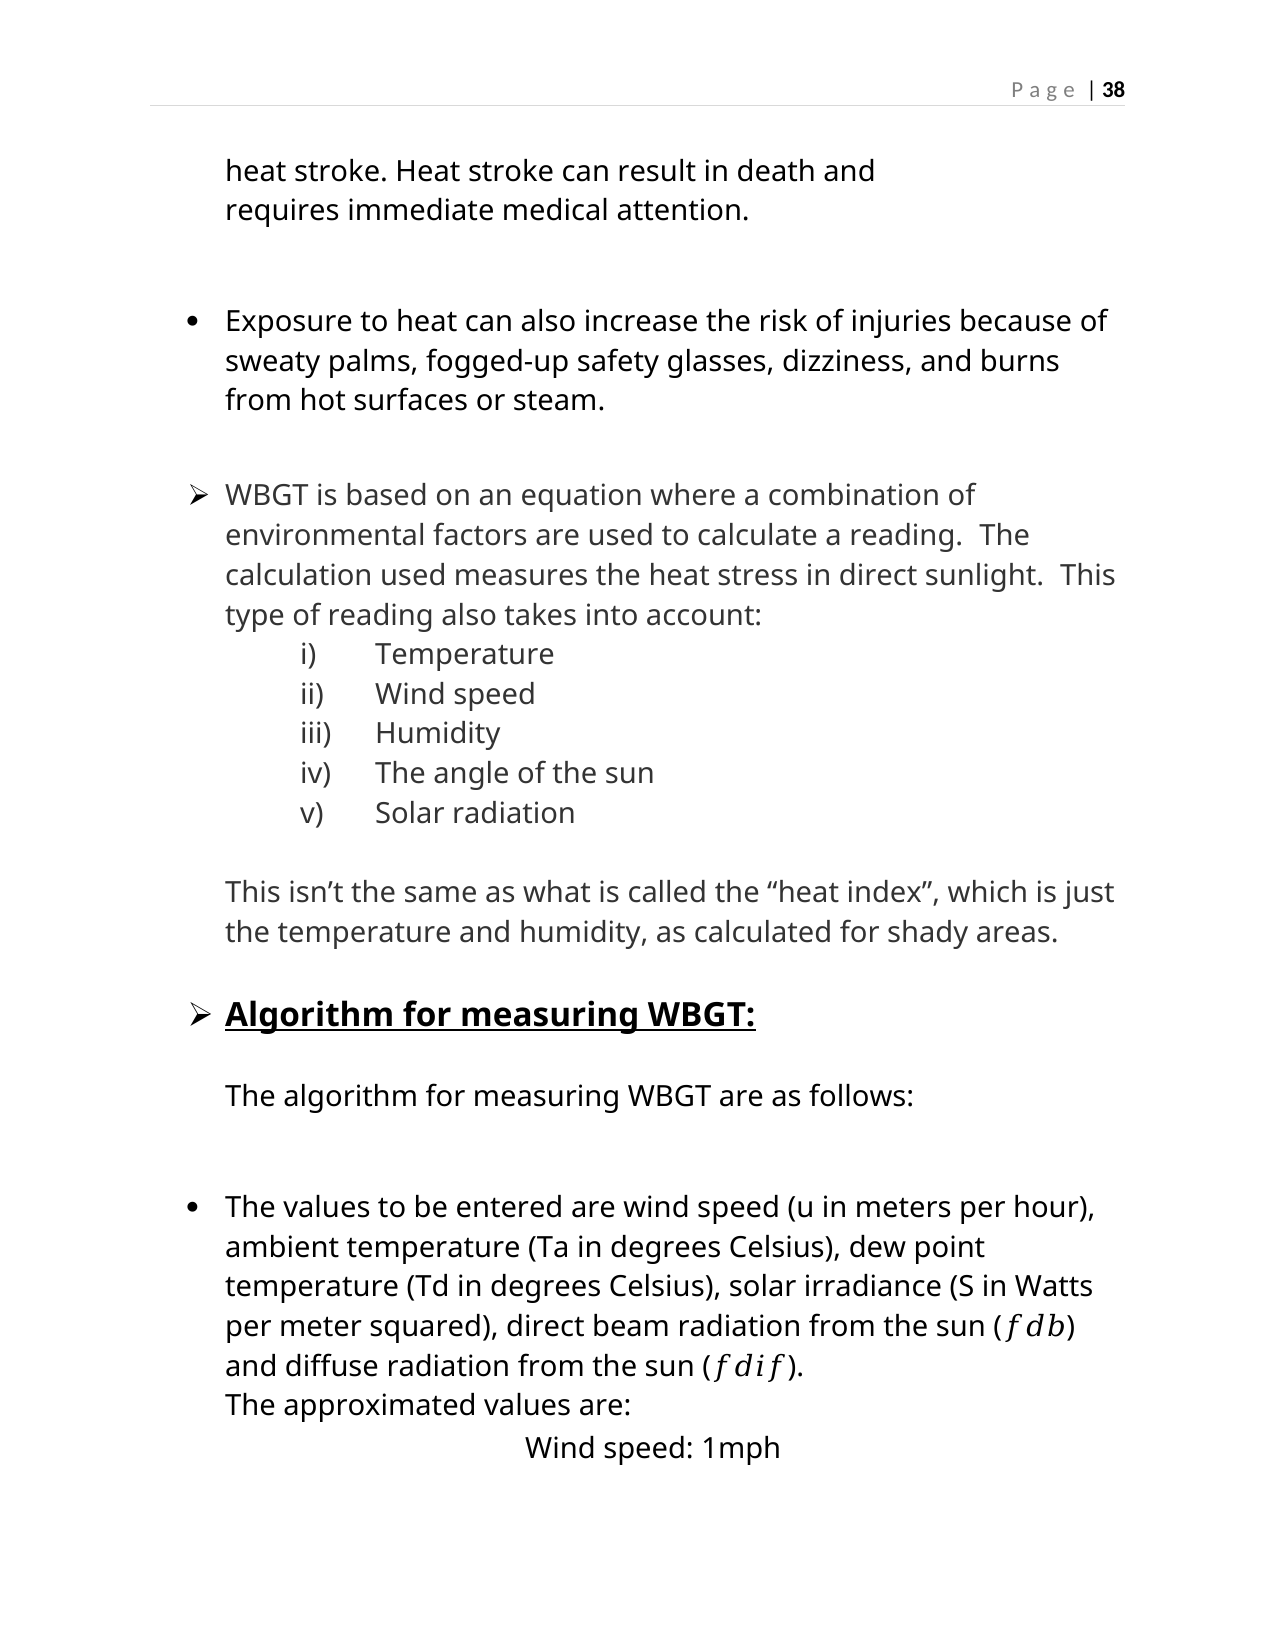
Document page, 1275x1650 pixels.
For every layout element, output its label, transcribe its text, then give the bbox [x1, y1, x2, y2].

list Humidity [300, 713, 1125, 752]
list WBGT is based on an equation where a combination of environmental factors are used to calculate a reading. The calculation used measures the heat stress in direct sunlight. This type of reading also takes into account: [187, 475, 1125, 633]
list Exposure to heat can also increase the risk of injuries because of sweaty palms, fogged-up safety glasses, dizziness, and burns from hot surfaces or steam. [187, 300, 1125, 419]
text The algorithm for measuring WBGT are as follows: [225, 1076, 1125, 1115]
list The values to be entered are wind speed (u in meters per hour), ambient temperature (Ta in degrees Celsius), dew point temperature (Td in degrees Celsius), solar irradiance (S in Watts per meter squared), direct beam radiation from the sun (𝑓𝑑𝑏) and diffuse radiation from the sun (𝑓𝑑𝑖𝑓). [187, 1186, 1125, 1385]
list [187, 150, 1125, 229]
list Temperature [300, 633, 1125, 673]
list Algorithm for measuring WBGT: [187, 991, 1125, 1036]
list Wind speed [300, 673, 1125, 713]
list The angle of the sun [300, 752, 1125, 792]
text The approximated values are: [225, 1385, 1125, 1424]
list Solar radiation [300, 792, 1125, 832]
text This isn’t the same as what is called the “heat index”, which is just the temperature and humidity, as calculated for shady areas. [225, 872, 1125, 951]
text Wind speed: 1mph [225, 1427, 1125, 1467]
